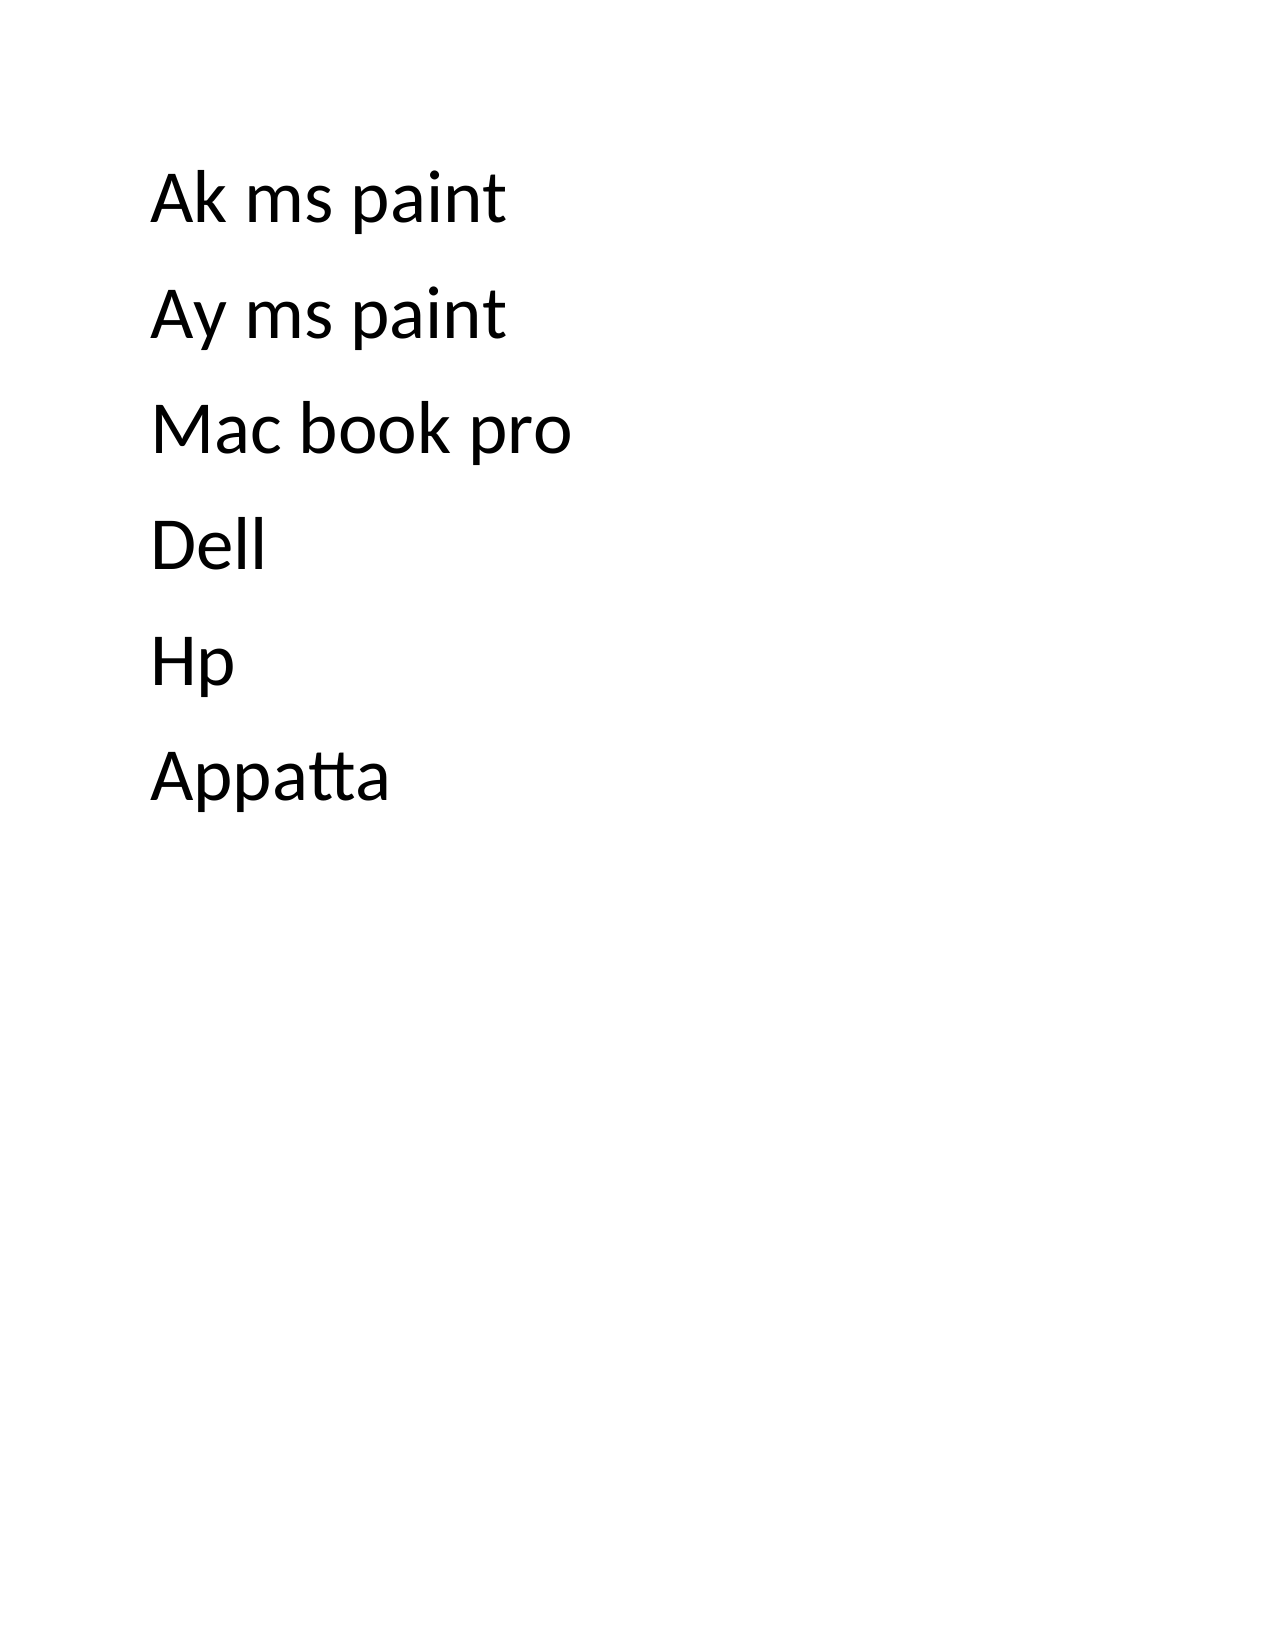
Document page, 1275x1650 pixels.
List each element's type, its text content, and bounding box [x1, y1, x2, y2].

text Ak ms paint [150, 150, 1125, 242]
text Hp [150, 612, 1125, 704]
text Mac book pro [150, 381, 1125, 473]
text Dell [150, 497, 1125, 588]
text Appatta [150, 728, 1125, 819]
text Ay ms paint [150, 266, 1125, 357]
